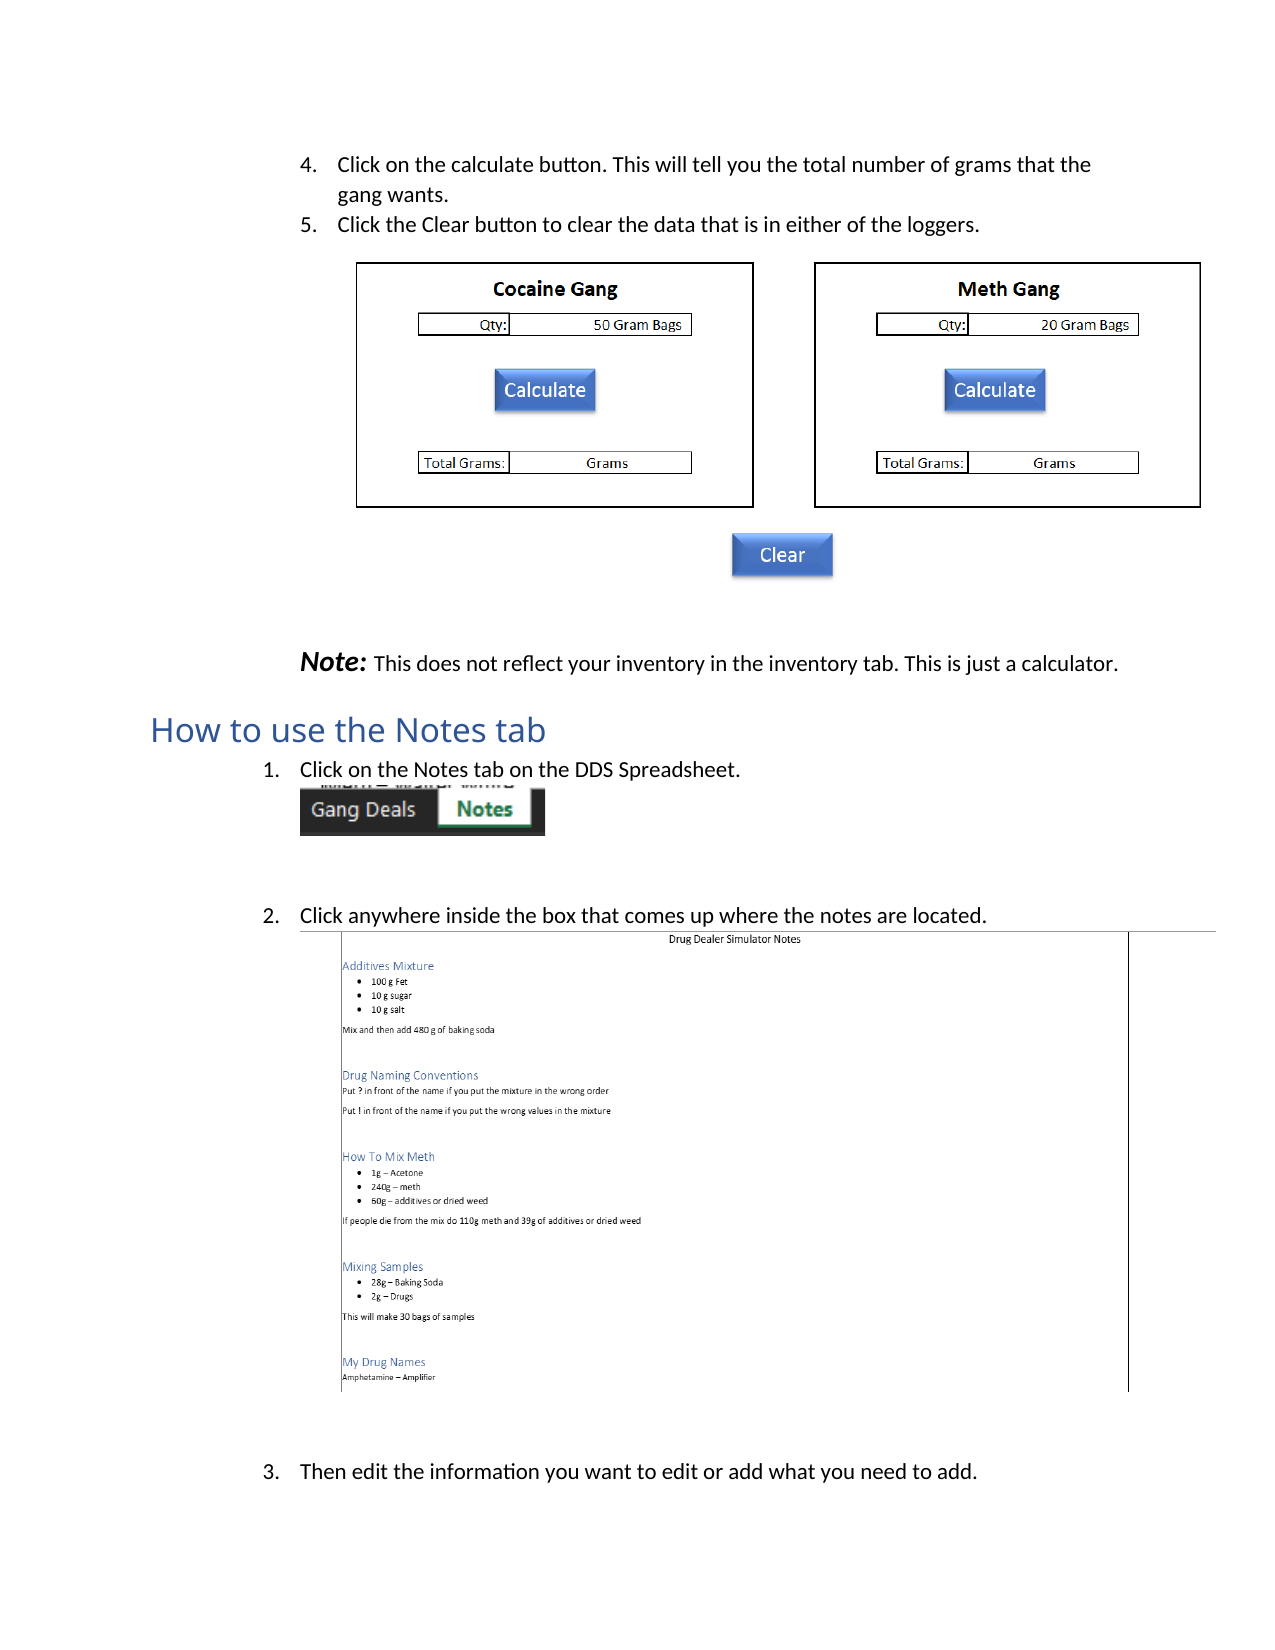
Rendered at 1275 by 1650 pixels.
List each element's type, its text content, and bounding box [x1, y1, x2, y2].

list Click the Clear button to clear the data that is in either of the loggers. [300, 210, 1125, 238]
list Note: This does not reflect your inventory in the inventory tab. This is just a calculator. [225, 643, 1125, 679]
list Click anywhere inside the box that comes up where the notes are located. [262, 901, 1125, 929]
list Click on the calculate button. This will tell you the total number of grams that the gang wants. [300, 150, 1125, 208]
picture [300, 785, 546, 836]
picture [337, 240, 1219, 611]
list Then edit the information you want to edit or add what you need to add. [262, 1457, 1125, 1485]
list Click on the Notes tab on the DDS Spreadsheet. [262, 755, 1125, 783]
picture [300, 931, 1216, 1392]
subtitle How to use the Notes tab [150, 706, 1125, 752]
